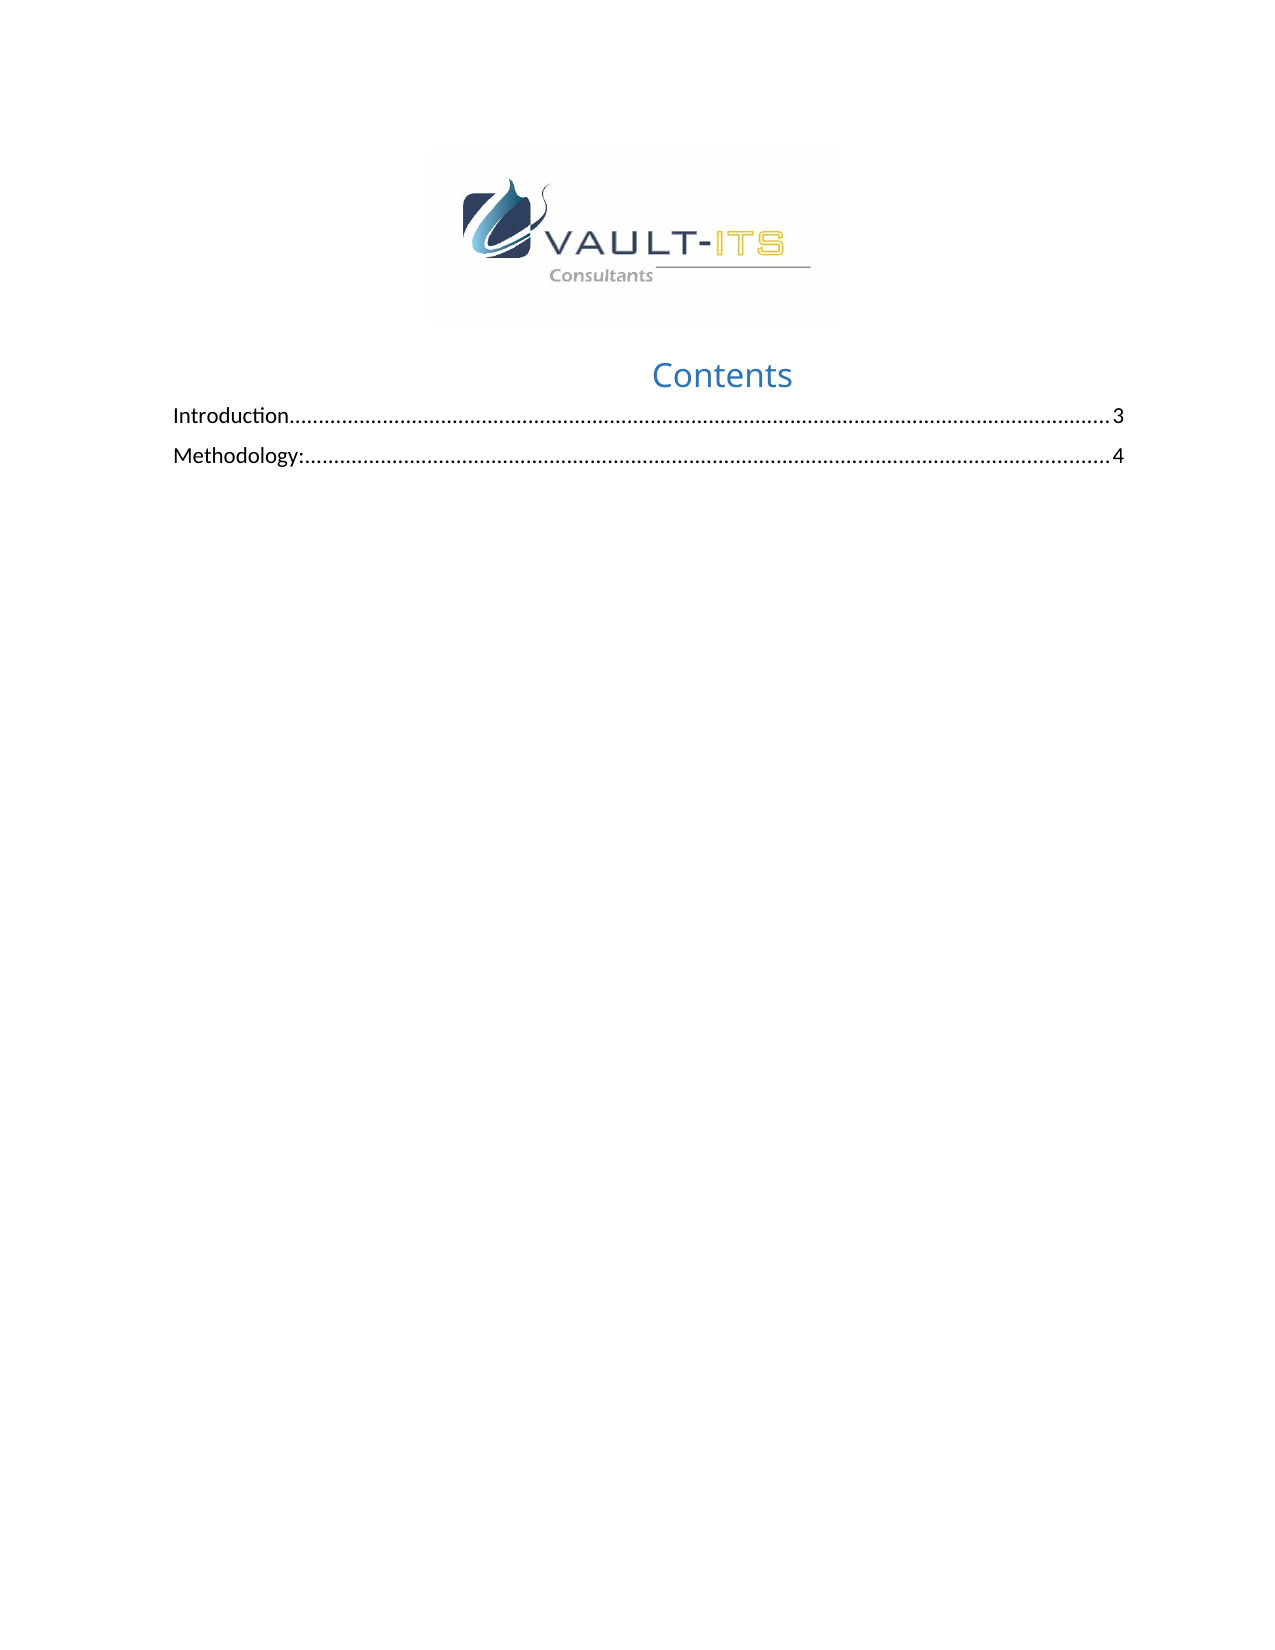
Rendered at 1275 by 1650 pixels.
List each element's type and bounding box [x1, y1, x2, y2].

picture [428, 150, 842, 324]
